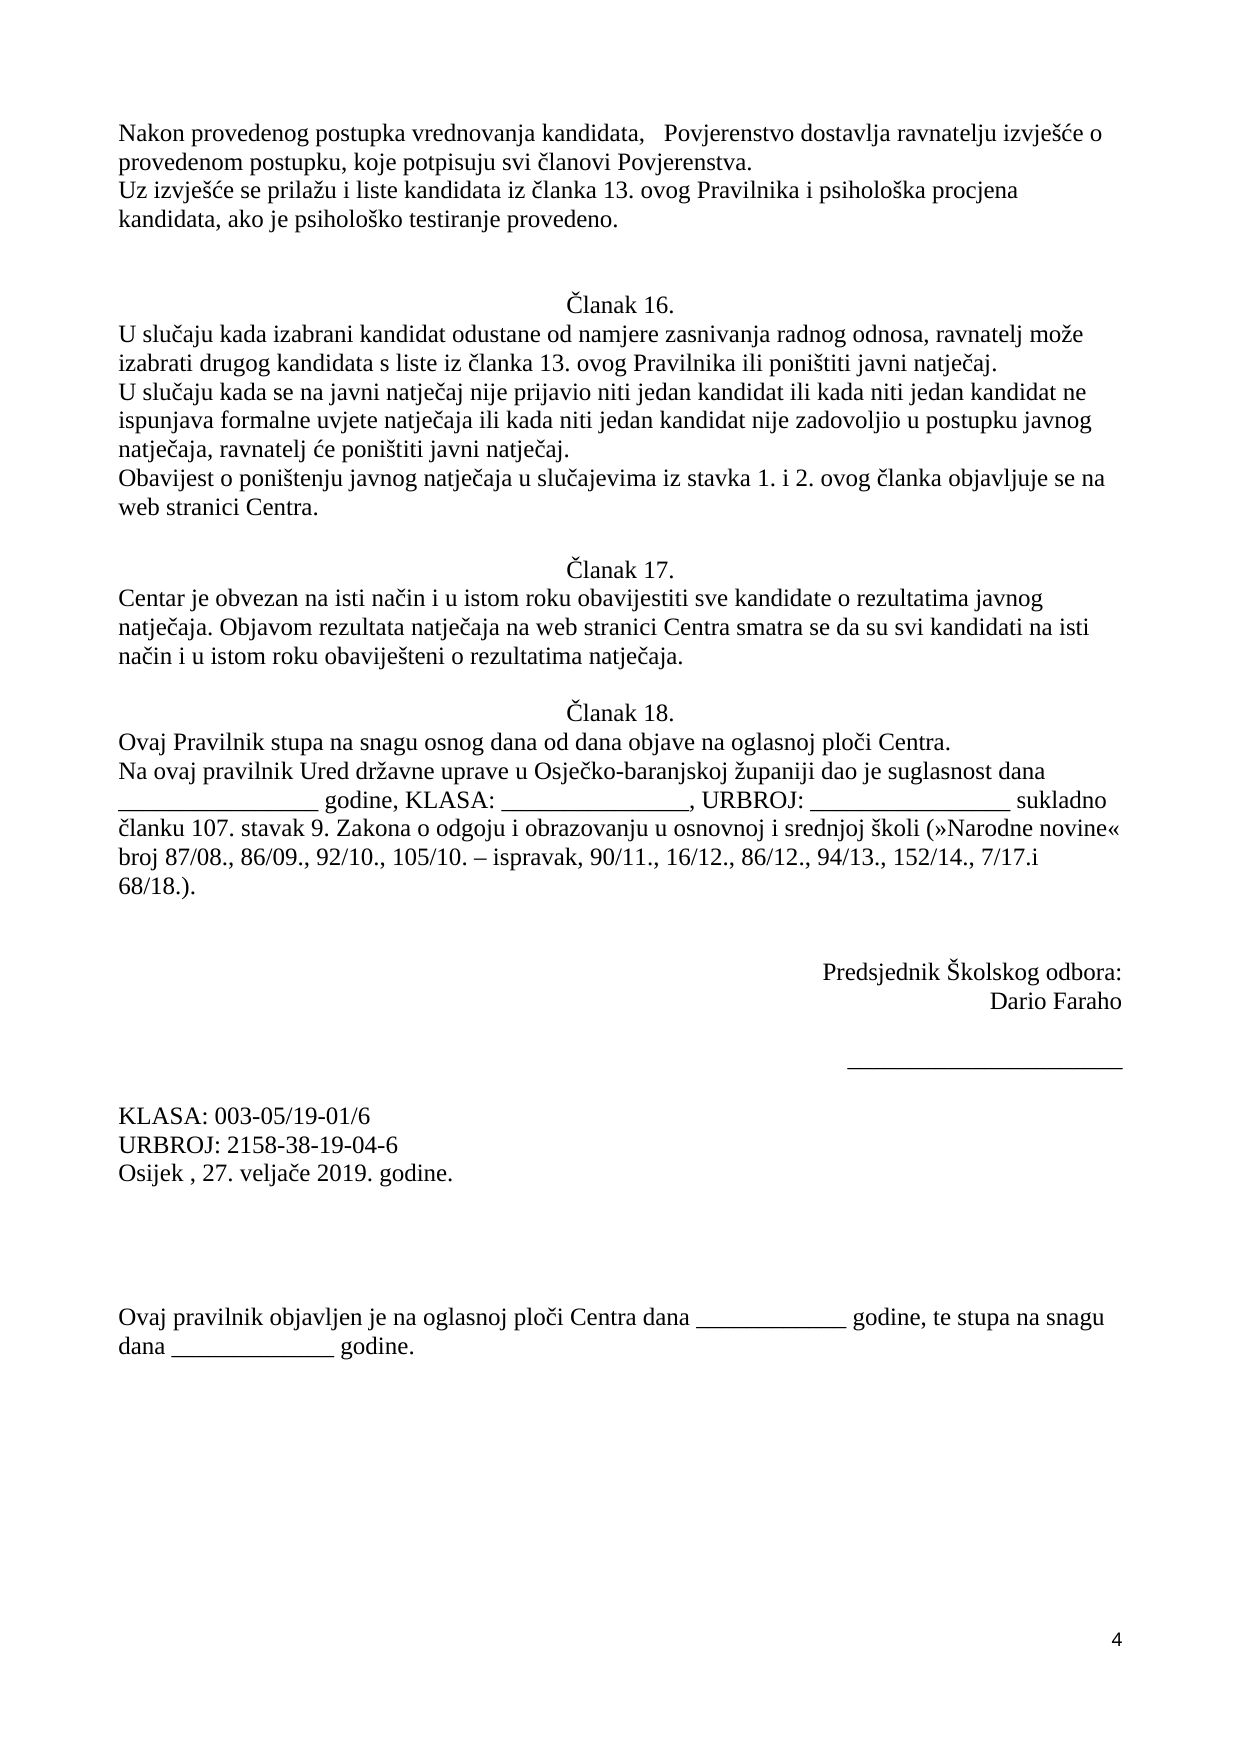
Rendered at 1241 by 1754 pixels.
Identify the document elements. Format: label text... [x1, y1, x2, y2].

text Članak 16. [118, 291, 1122, 319]
text Predsjednik Školskog odbora: [118, 957, 1122, 986]
text ______________________ [118, 1043, 1122, 1072]
text Ovaj Pravilnik stupa na snagu osnog dana od dana objave na oglasnoj ploči Centra. [118, 727, 1122, 756]
text Dario Faraho [118, 986, 1122, 1015]
text Obavijest o poništenju javnog natječaja u slučajevima iz stavka 1. i 2. ovog članka objavljuje se na web stranici Centra. [118, 463, 1122, 521]
text U slučaju kada izabrani kandidat odustane od namjere zasnivanja radnog odnosa, ravnatelj može izabrati drugog kandidata s liste iz članka 13. ovog Pravilnika ili poništiti javni natječaj. [118, 319, 1122, 377]
text Članak 18. [118, 698, 1122, 727]
text Nakon provedenog postupka vrednovanja kandidata, Povjerenstvo dostavlja ravnatelju izvješće o provedenom postupku, koje potpisuju svi članovi Povjerenstva. [118, 118, 1122, 176]
text Uz izvješće se prilažu i liste kandidata iz članka 13. ovog Pravilnika i psihološka procjena kandidata, ako je psihološko testiranje provedeno. [118, 176, 1122, 233]
text URBROJ: 2158-38-19-04-6 [118, 1130, 1122, 1158]
text Na ovaj pravilnik Ured državne uprave u Osječko-baranjskoj županiji dao je suglasnost dana ________________ godine, KLASA: _______________, URBROJ: ________________ sukladno članku 107. stavak 9. Zakona o odgoju i obrazovanju u osnovnoj i srednjoj školi (»Narodne novine« broj 87/08., 86/09., 92/10., 105/10. – ispravak, 90/11., 16/12., 86/12., 94/13., 152/14., 7/17.i 68/18.). [118, 756, 1122, 900]
text Ovaj pravilnik objavljen je na oglasnoj ploči Centra dana ____________ godine, te stupa na snagu dana _____________ godine. [118, 1302, 1122, 1360]
text KLASA: 003-05/19-01/6 [118, 1101, 1122, 1130]
text Osijek , 27. veljače 2019. godine. [118, 1158, 1122, 1216]
text Članak 17. [118, 555, 1122, 583]
text U slučaju kada se na javni natječaj nije prijavio niti jedan kandidat ili kada niti jedan kandidat ne ispunjava formalne uvjete natječaja ili kada niti jedan kandidat nije zadovoljio u postupku javnog natječaja, ravnatelj će poništiti javni natječaj. [118, 377, 1122, 463]
text Centar je obvezan na isti način i u istom roku obavijestiti sve kandidate o rezultatima javnog natječaja. Objavom rezultata natječaja na web stranici Centra smatra se da su svi kandidati na isti način i u istom roku obaviješteni o rezultatima natječaja. [118, 583, 1122, 670]
